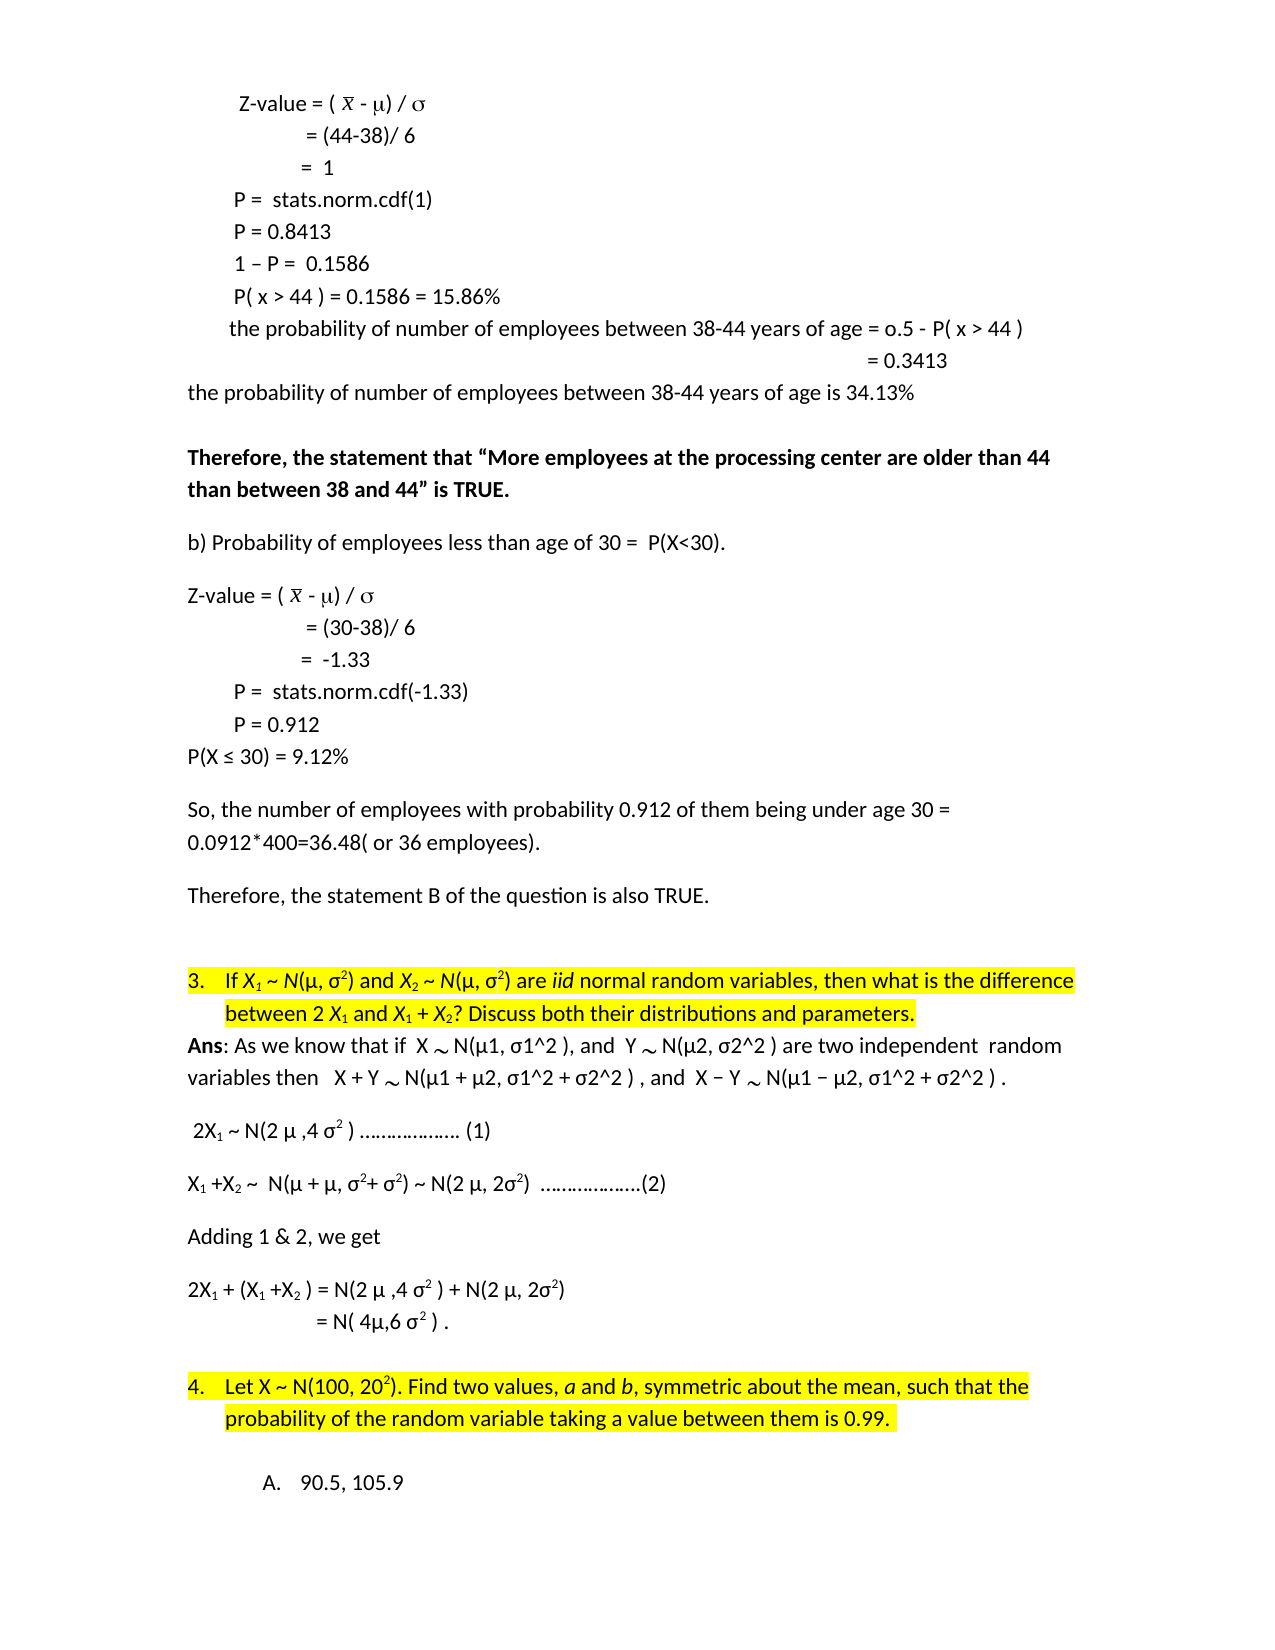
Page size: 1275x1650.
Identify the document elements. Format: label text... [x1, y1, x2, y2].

text P = 0.8413 [187, 217, 1087, 245]
list 90.5, 105.9 [262, 1468, 1087, 1496]
picture [433, 1048, 449, 1054]
picture [746, 1080, 761, 1086]
text = N( 4µ,6 σ2 ) . [187, 1307, 1087, 1335]
text Therefore, the statement B of the question is also TRUE. [187, 881, 1087, 909]
text = 1 [187, 153, 1087, 181]
picture [384, 1080, 399, 1086]
text 1 – P = 0.1586 [187, 249, 1087, 278]
text the probability of number of employees between 38-44 years of age is 34.13% [187, 378, 1087, 406]
text 2X1 + (X1 +X2 ) = N(2 μ ,4 σ2 ) + N(2 µ, 2σ2) [187, 1275, 1087, 1303]
text 2X1 ~ N(2 μ ,4 σ2 ) ………………. (1) [187, 1116, 1087, 1144]
text Ans: As we know that if X N(µ1, σ1^2 ), and Y N(µ2, σ2^2 ) are two independent random variables then X + Y N(µ1 + µ2, σ1^2 + σ2^2 ) , and X − Y N(µ1 − µ2, σ1^2 + σ2^2 ) . [187, 1031, 1087, 1091]
text P = stats.norm.cdf(-1.33) [187, 677, 1087, 706]
text b) Probability of employees less than age of 30 = P(X<30). [187, 528, 1087, 556]
list Let X ~ N(100, 202). Find two values, a and b, symmetric about the mean, such that the probability of the random variable taking a value between them is 0.99. [187, 1372, 1087, 1432]
text P(X ≤ 30) = 9.12% [187, 742, 1087, 770]
text Therefore, the statement that “More employees at the processing center are older than 44 than between 38 and 44” is TRUE. [187, 443, 1087, 503]
text the probability of number of employees between 38-44 years of age = o.5 - P( x > 44 ) [187, 314, 1087, 342]
text = 0.3413 [187, 346, 1087, 374]
text Z-value = ( - ) / [187, 581, 1087, 609]
text So, the number of employees with probability 0.912 of them being under age 30 = [187, 795, 1087, 823]
list If X1 ~ N(μ, σ2) and X2 ~ N(μ, σ2) are iid normal random variables, then what is the difference between 2 X1 and X1 + X2? Discuss both their distributions and parameters. [187, 967, 1087, 1027]
picture [642, 1048, 657, 1054]
text = (44-38)/ 6 [187, 121, 1087, 149]
text 0.0912*400=36.48( or 36 employees). [187, 828, 1087, 856]
text Adding 1 & 2, we get [187, 1222, 1087, 1250]
text = -1.33 [187, 645, 1087, 673]
text P = 0.912 [187, 710, 1087, 738]
text Z-value = ( - ) / [187, 89, 1087, 117]
text = (30-38)/ 6 [187, 613, 1087, 641]
text P = stats.norm.cdf(1) [187, 185, 1087, 213]
text P( x > 44 ) = 0.1586 = 15.86% [187, 282, 1087, 310]
text X1 +X2 ~ N(µ + µ, σ2+ σ2) ~ N(2 µ, 2σ2) ……………….(2) [187, 1169, 1087, 1197]
